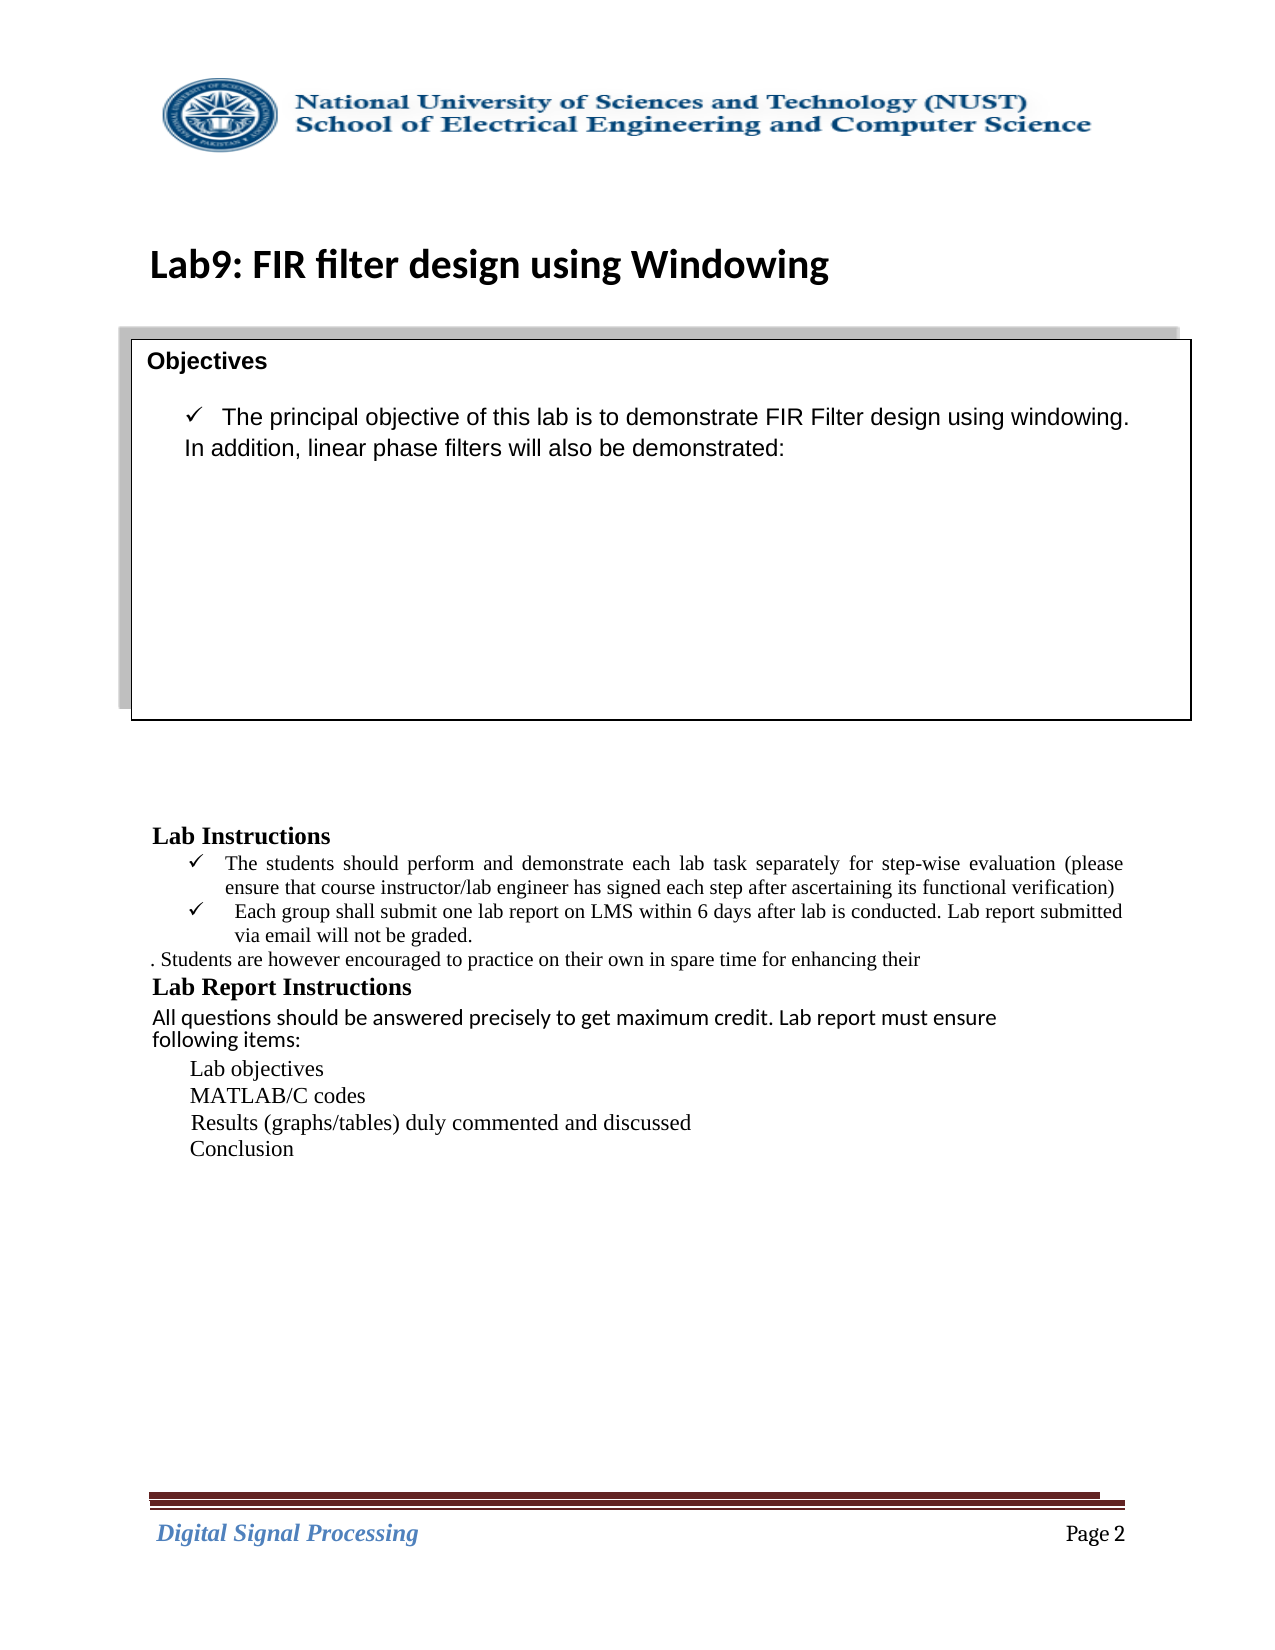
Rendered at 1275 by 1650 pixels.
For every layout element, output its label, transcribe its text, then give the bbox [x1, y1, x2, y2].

list Each group shall submit one lab report on LMS within 6 days after lab is conducted. Lab report submitted via email will not be graded. [187, 899, 1125, 947]
text MATLAB/C codes [189, 1082, 1125, 1108]
text Lab objectives [189, 1056, 1125, 1082]
text Lab Instructions [152, 821, 1125, 850]
text . Students are however encouraged to practice on their own in spare time for enhancing their [150, 947, 1125, 971]
text Results (graphs/tables) duly commented and discussed Conclusion [189, 1109, 717, 1161]
text Lab Report Instructions [152, 972, 1125, 1001]
picture [150, 75, 1105, 159]
text All questions should be answered precisely to get maximum credit. Lab report must ensure following items: [152, 1007, 1079, 1054]
list The students should perform and demonstrate each lab task separately for step-wise evaluation (please ensure that course instructor/lab engineer has signed each step after ascertaining its functional verification) [187, 851, 1125, 899]
text Lab9: FIR filter design using Windowing [150, 238, 1125, 289]
